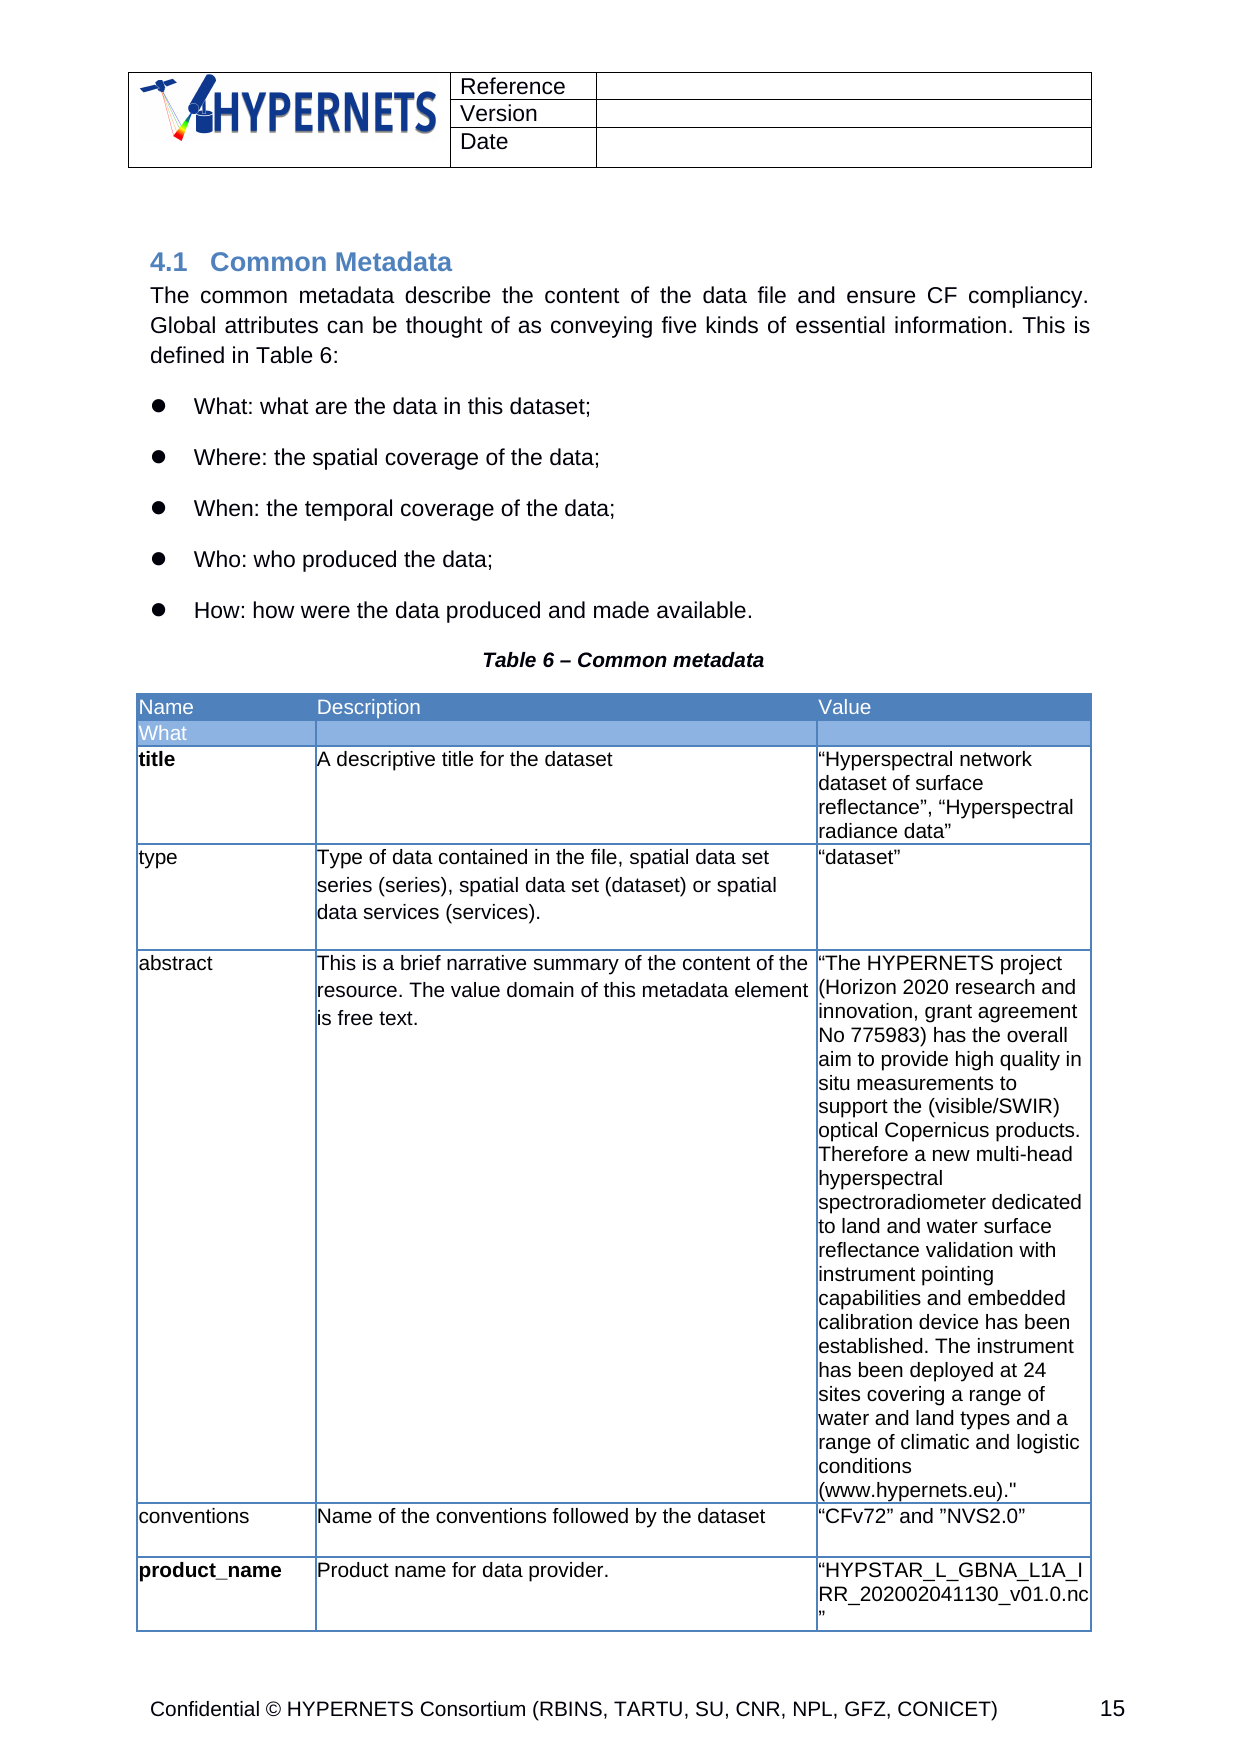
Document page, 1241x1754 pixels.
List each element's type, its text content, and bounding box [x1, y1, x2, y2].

table_cell “Hyperspectral network dataset of surface reflectance”, “Hyperspectral radiance data” [818, 747, 1090, 843]
table_cell This is a brief narrative summary of the content of the resource. The value domain of this metadata element is free text. [317, 951, 816, 1502]
table_cell [317, 721, 816, 745]
list When: the temporal coverage of the data; [150, 495, 1090, 521]
text The common metadata describe the content of the data file and ensure CF compliancy. Global attributes can be thought of as conveying five kinds of essential information. This is defined in Table 6: [150, 282, 1090, 368]
table_header Name [138, 695, 315, 719]
table_cell title [138, 747, 315, 843]
list Where: the spatial coverage of the data; [150, 444, 1090, 470]
table_cell “The HYPERNETS project (Horizon 2020 research and innovation, grant agreement No 775983) has the overall aim to provide high quality in situ measurements to support the (visible/SWIR) optical Copernicus products. Therefore a new multi-head hyperspectral spectroradiometer dedicated to land and water surface reflectance validation with instrument pointing capabilities and embedded calibration device has been established. The instrument has been deployed at 24 sites covering a range of water and land types and a range of climatic and logistic conditions (www.hypernets.eu)." [818, 951, 1090, 1502]
table_cell conventions [138, 1504, 315, 1556]
list What: what are the data in this dataset; [150, 393, 1090, 419]
table_cell What [138, 721, 315, 745]
table_cell “CFv72” and ”NVS2.0” [818, 1504, 1090, 1556]
table_cell type [138, 845, 315, 948]
table_header Value [818, 695, 1090, 719]
table_cell Type of data contained in the file, spatial data set series (series), spatial data set (dataset) or spatial data services (services). [317, 845, 816, 948]
table_cell “dataset” [818, 845, 1090, 948]
subtitle Common Metadata [150, 246, 1090, 277]
table_cell Product name for data provider. [317, 1558, 816, 1630]
text Table 6 – Common metadata [150, 648, 1090, 672]
list How: how were the data produced and made available. [150, 597, 1090, 623]
picture [139, 73, 439, 141]
table_cell abstract [138, 951, 315, 1502]
table_header Description [317, 695, 816, 719]
table_cell [818, 721, 1090, 745]
list Who: who produced the data; [150, 546, 1090, 572]
table_cell product_name [138, 1558, 315, 1630]
table_cell “HYPSTAR_L_GBNA_L1A_IRR_202002041130_v01.0.nc” [818, 1558, 1090, 1630]
table_cell A descriptive title for the dataset [317, 747, 816, 843]
table_cell Name of the conventions followed by the dataset [317, 1504, 816, 1556]
